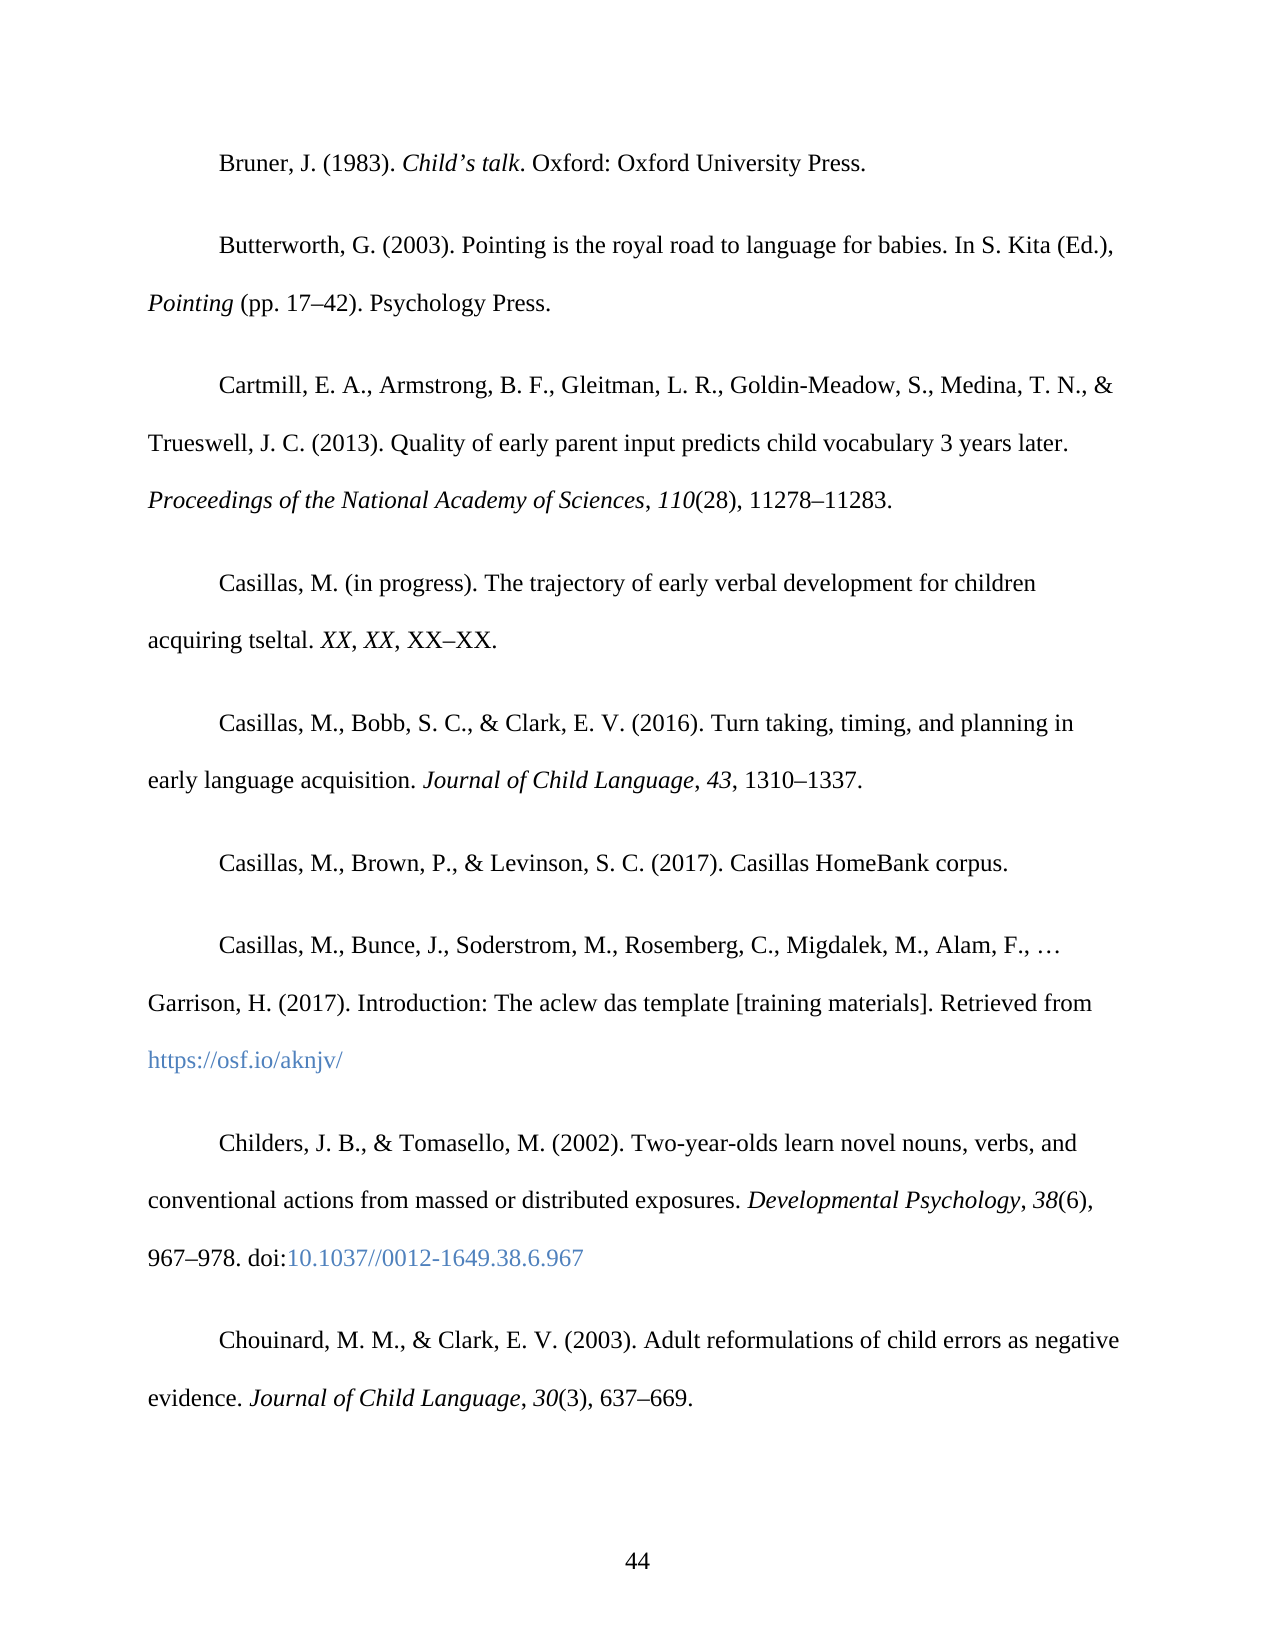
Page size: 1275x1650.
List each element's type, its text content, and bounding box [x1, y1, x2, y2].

text Chouinard, M. M., & Clark, E. V. (2003). Adult reformulations of child errors as negative evidence. Journal of Child Language, 30(3), 637–669. [148, 1325, 1127, 1411]
text Casillas, M. (in progress). The trajectory of early verbal development for children acquiring tseltal. XX, XX, XX–XX. [148, 568, 1127, 654]
text Casillas, M., Brown, P., & Levinson, S. C. (2017). Casillas HomeBank corpus. [148, 848, 1127, 876]
text Bruner, J. (1983). Child’s talk. Oxford: Oxford University Press. [148, 148, 1127, 176]
text Butterworth, G. (2003). Pointing is the royal road to language for babies. In S. Kita (Ed.), Pointing (pp. 17–42). Psychology Press. [148, 230, 1127, 316]
text Cartmill, E. A., Armstrong, B. F., Gleitman, L. R., Goldin-Meadow, S., Medina, T. N., & Trueswell, J. C. (2013). Quality of early parent input predicts child vocabulary 3 years later. Proceedings of the National Academy of Sciences, 110(28), 11278–11283. [148, 370, 1127, 514]
text Childers, J. B., & Tomasello, M. (2002). Two-year-olds learn novel nouns, verbs, and conventional actions from massed or distributed exposures. Developmental Psychology, 38(6), 967–978. doi:10.1037//0012-1649.38.6.967 [148, 1128, 1127, 1271]
text Casillas, M., Bobb, S. C., & Clark, E. V. (2016). Turn taking, timing, and planning in early language acquisition. Journal of Child Language, 43, 1310–1337. [148, 708, 1127, 794]
text Casillas, M., Bunce, J., Soderstrom, M., Rosemberg, C., Migdalek, M., Alam, F., … Garrison, H. (2017). Introduction: The aclew das template [training materials]. Retrieved from https://osf.io/aknjv/ [148, 930, 1127, 1074]
